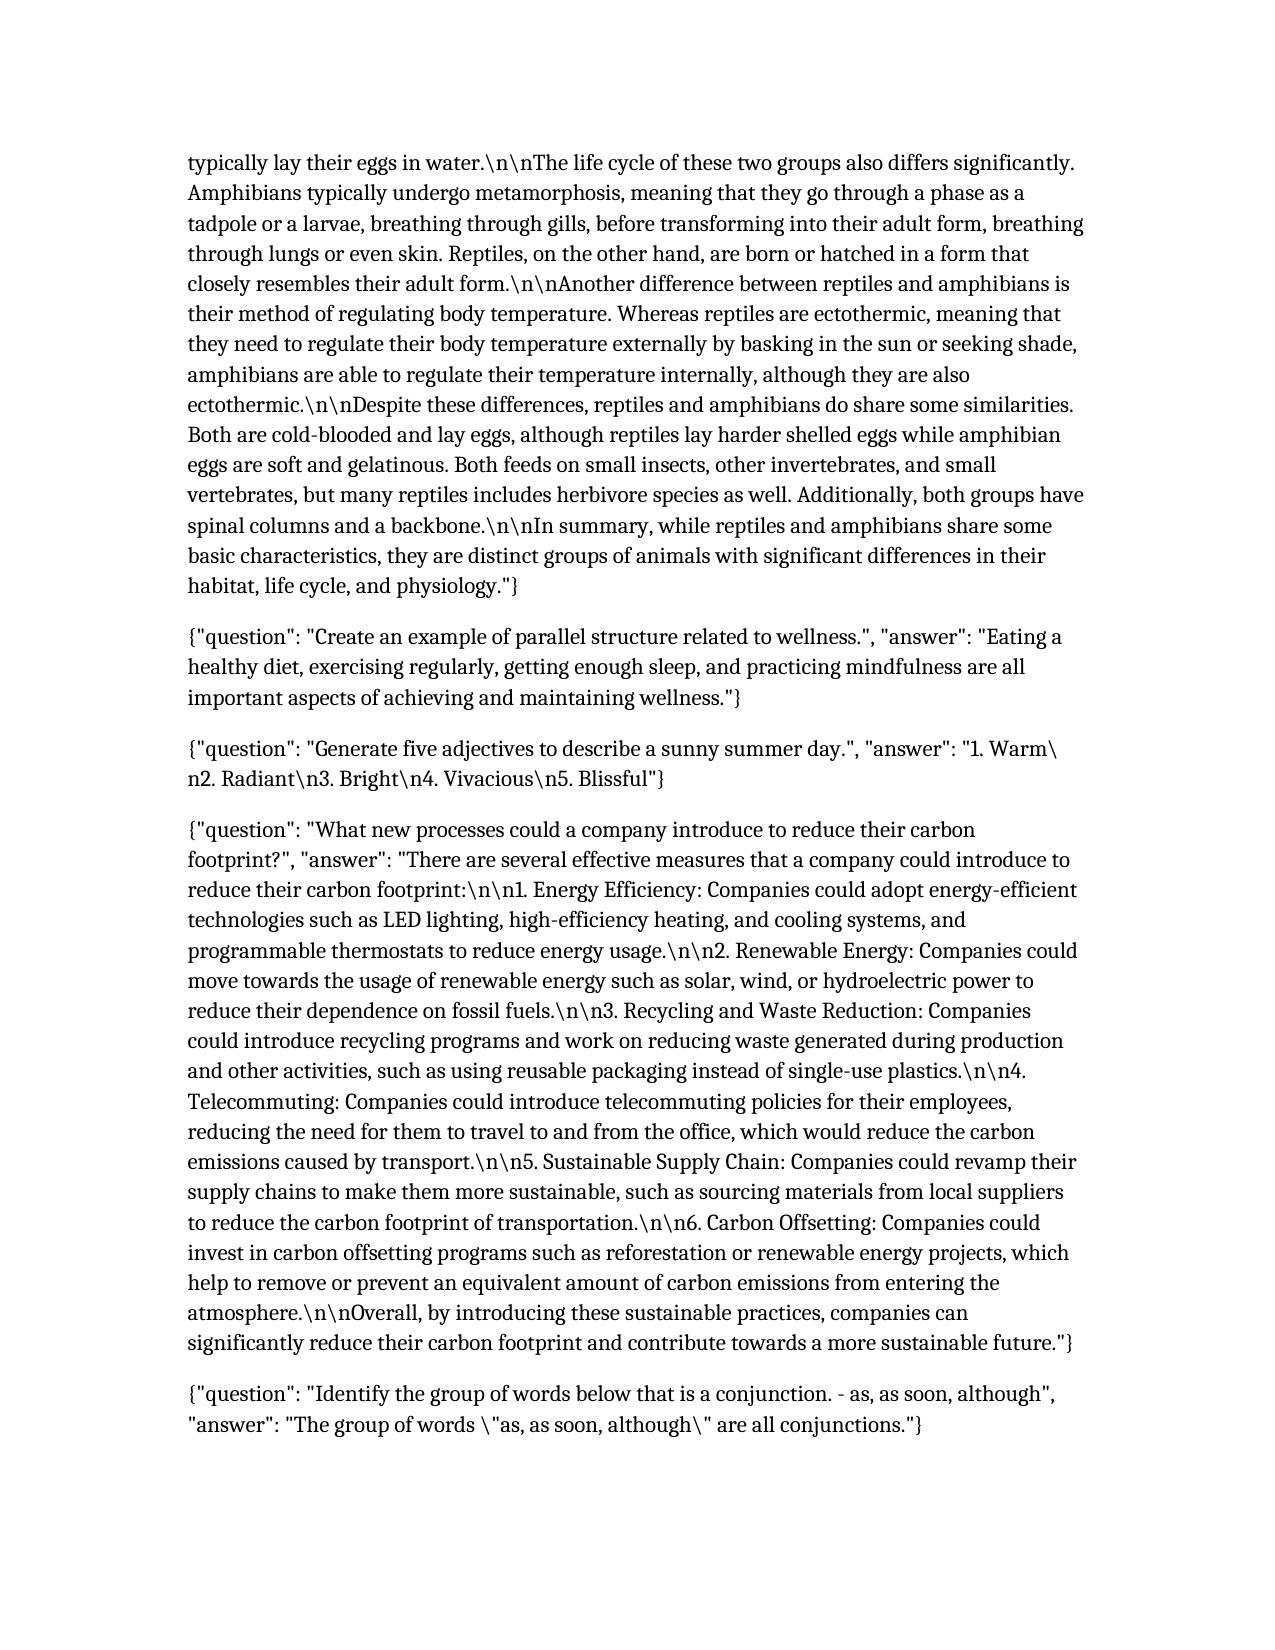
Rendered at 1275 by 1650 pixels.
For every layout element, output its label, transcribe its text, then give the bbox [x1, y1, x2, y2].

text {"question": "Identify the group of words below that is a conjunction. - as, as soon, although", "answer": "The group of words \"as, as soon, although\" are all conjunctions."} [187, 1381, 1087, 1438]
text {"question": "What new processes could a company introduce to reduce their carbon footprint?", "answer": "There are several effective measures that a company could introduce to reduce their carbon footprint:\n\n1. Energy Efficiency: Companies could adopt energy-efficient technologies such as LED lighting, high-efficiency heating, and cooling systems, and programmable thermostats to reduce energy usage.\n\n2. Renewable Energy: Companies could move towards the usage of renewable energy such as solar, wind, or hydroelectric power to reduce their dependence on fossil fuels.\n\n3. Recycling and Waste Reduction: Companies could introduce recycling programs and work on reducing waste generated during production and other activities, such as using reusable packaging instead of single-use plastics.\n\n4. Telecommuting: Companies could introduce telecommuting policies for their employees, reducing the need for them to travel to and from the office, which would reduce the carbon emissions caused by transport.\n\n5. Sustainable Supply Chain: Companies could revamp their supply chains to make them more sustainable, such as sourcing materials from local suppliers to reduce the carbon footprint of transportation.\n\n6. Carbon Offsetting: Companies could invest in carbon offsetting programs such as reforestation or renewable energy projects, which help to remove or prevent an equivalent amount of carbon emissions from entering the atmosphere.\n\nOverall, by introducing these sustainable practices, companies can significantly reduce their carbon footprint and contribute towards a more sustainable future."} [187, 817, 1087, 1357]
text {"question": "Generate five adjectives to describe a sunny summer day.", "answer": "1. Warm\n2. Radiant\n3. Bright\n4. Vivacious\n5. Blissful"} [187, 735, 1087, 792]
text {"question": "Create an example of parallel structure related to wellness.", "answer": "Eating a healthy diet, exercising regularly, getting enough sleep, and practicing mindfulness are all important aspects of achieving and maintaining wellness."} [187, 624, 1087, 711]
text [187, 150, 1087, 599]
